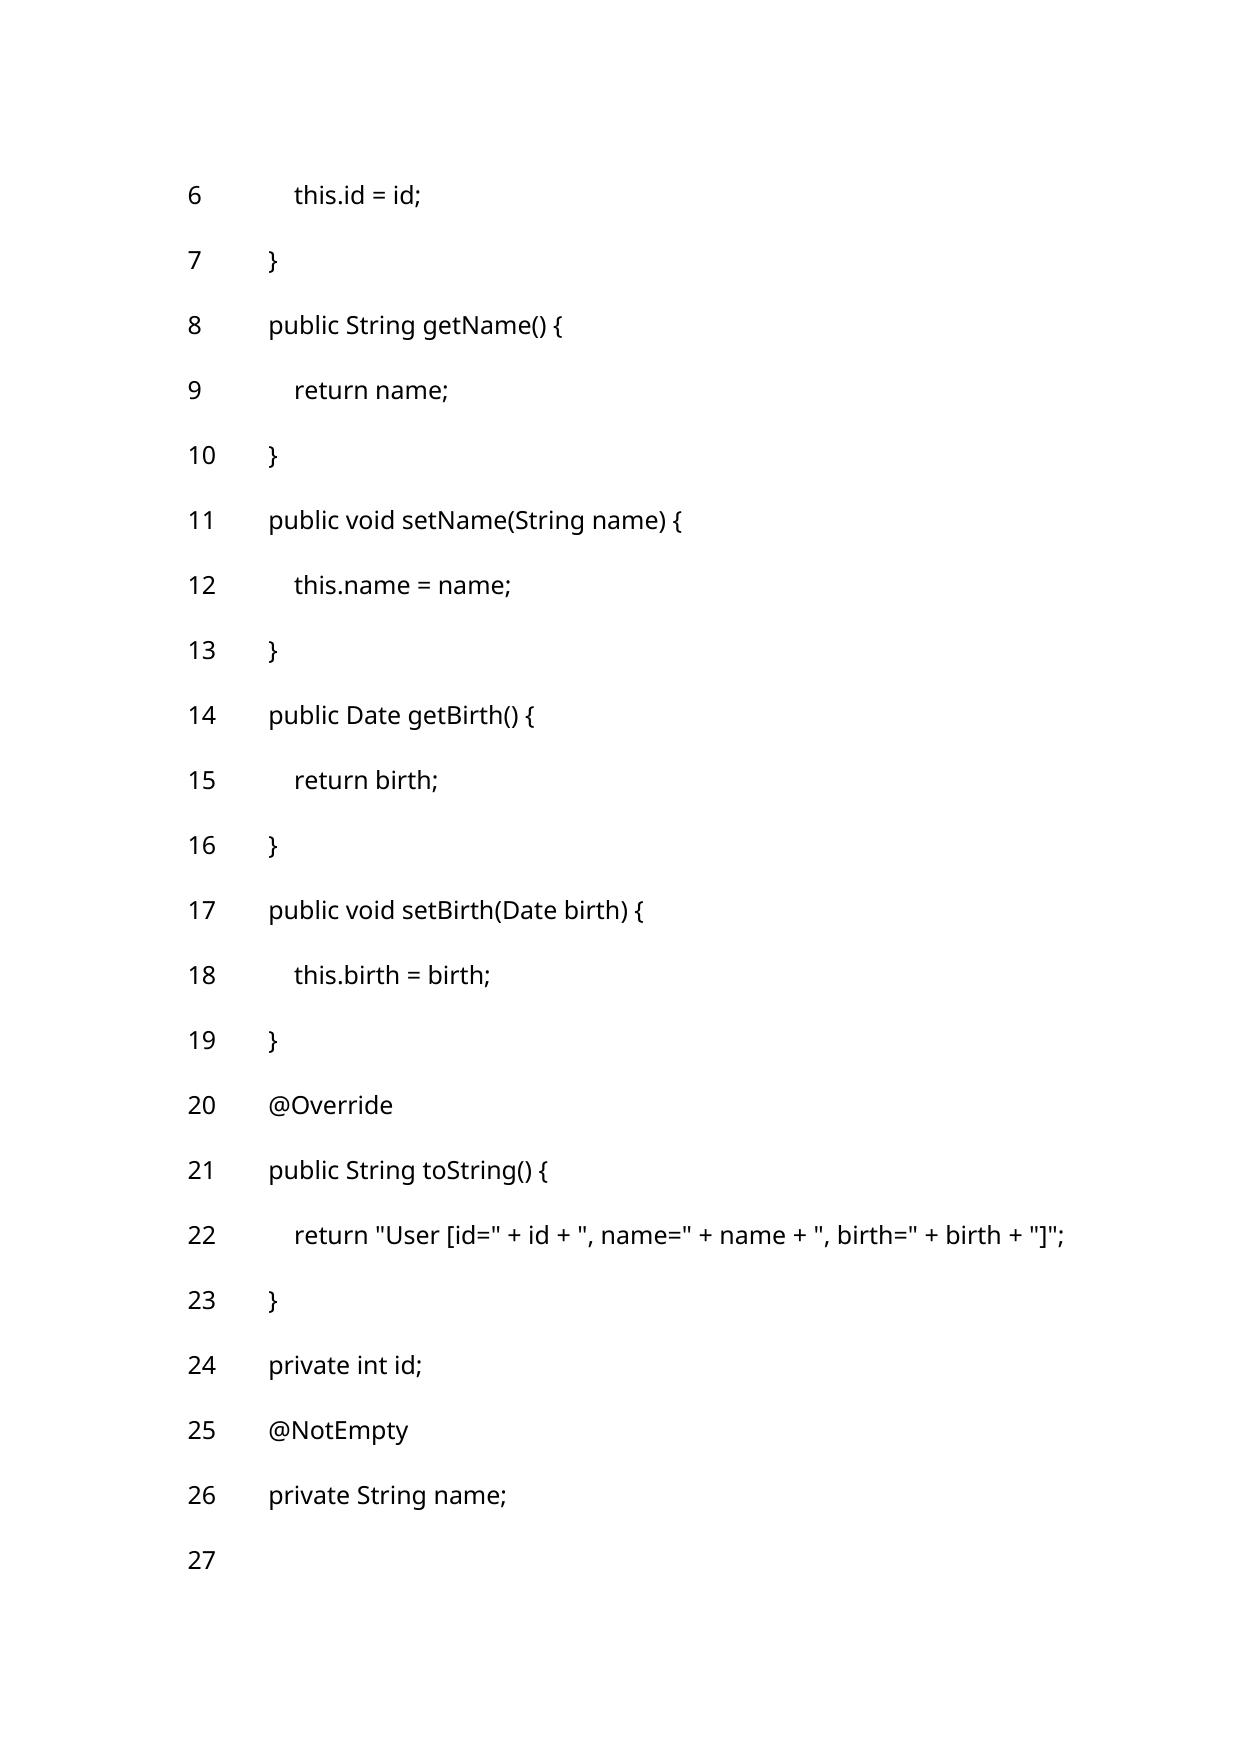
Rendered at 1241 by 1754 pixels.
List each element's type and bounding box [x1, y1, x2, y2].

table_header [242, 162, 1156, 1592]
table_header [188, 162, 242, 1592]
